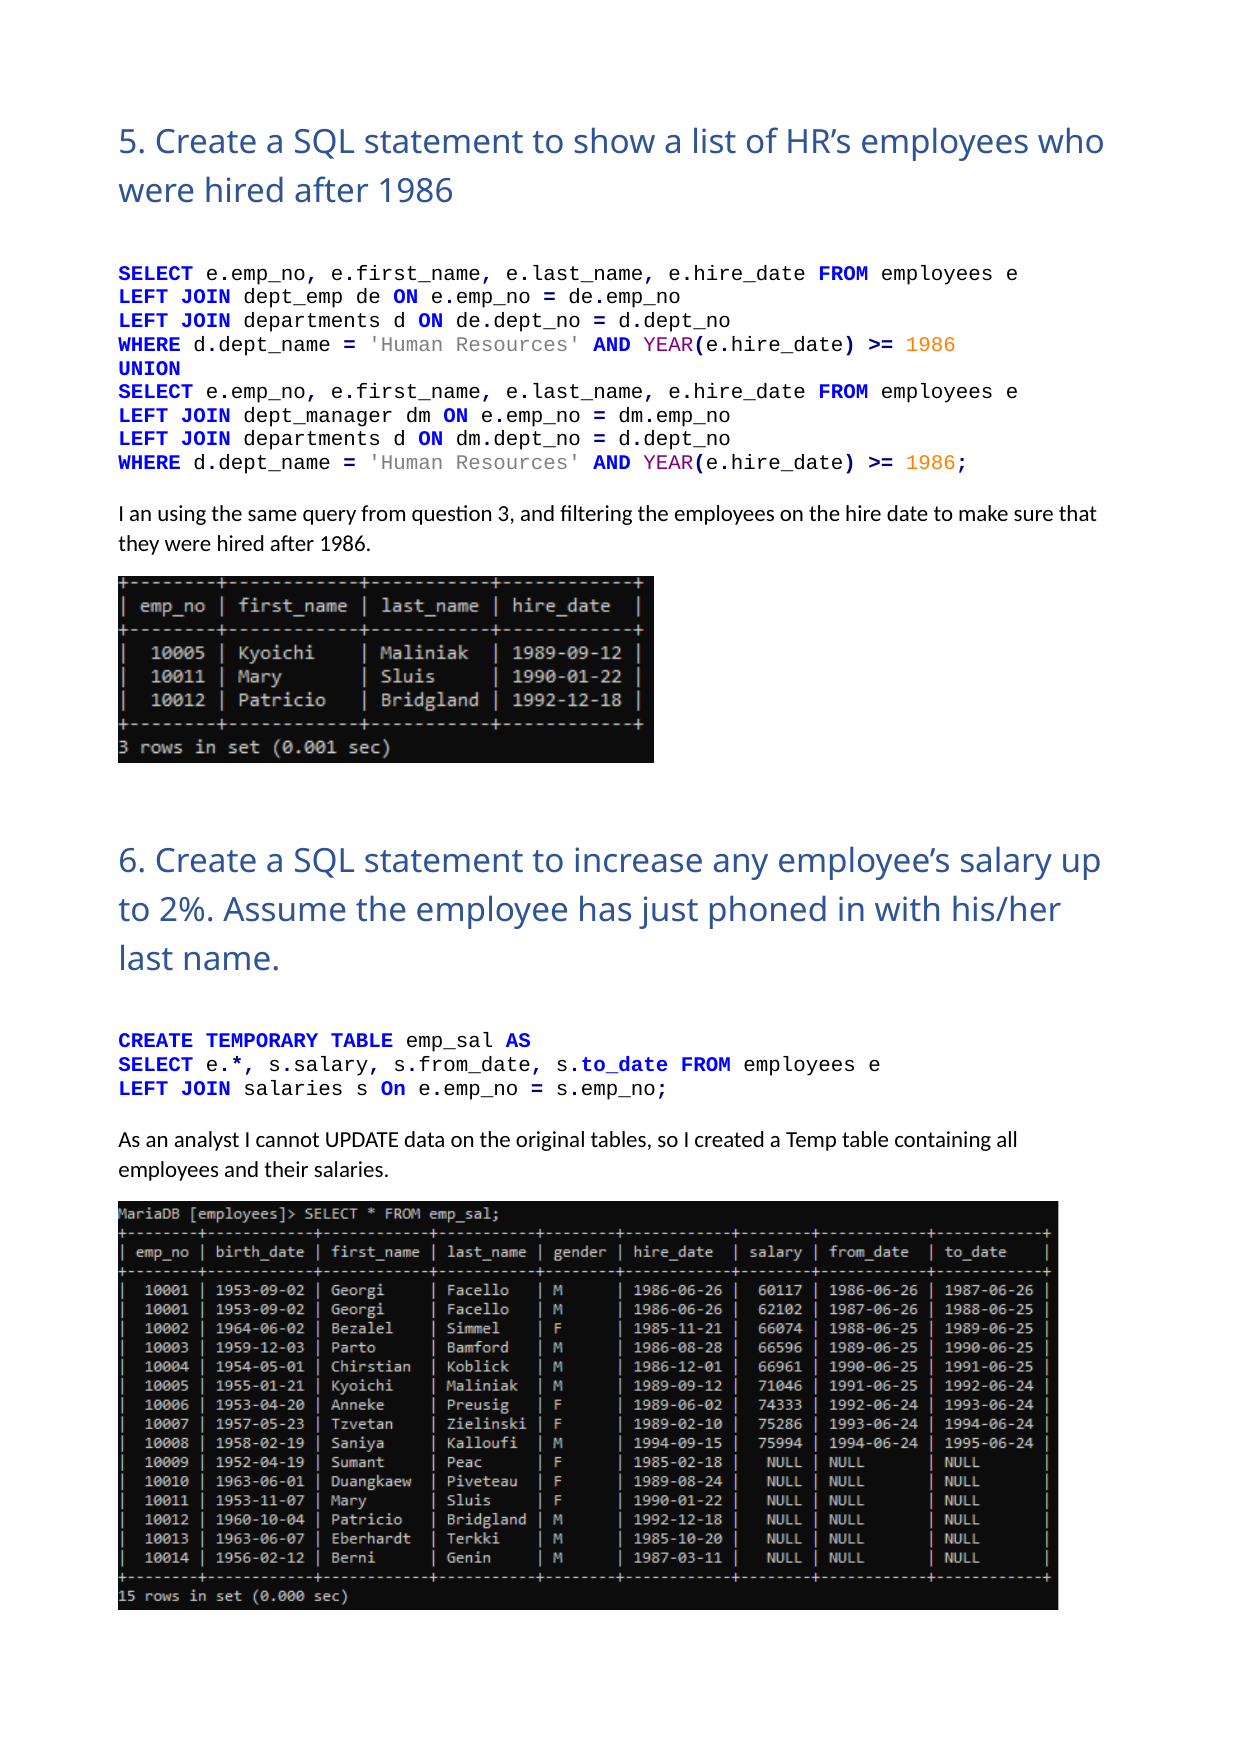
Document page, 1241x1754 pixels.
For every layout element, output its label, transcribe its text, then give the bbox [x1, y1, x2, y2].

text As an analyst I cannot UPDATE data on the original tables, so I created a Temp table containing all employees and their salaries. [118, 1125, 1122, 1183]
subtitle 5. Create a SQL statement to show a list of HR’s employees who were hired after 1986 [118, 118, 1122, 212]
text SELECT e.emp_no, e.first_name, e.last_name, e.hire_date FROM employees e [118, 381, 1122, 405]
subtitle 6. Create a SQL statement to increase any employee’s salary up to 2%. Assume the employee has just phoned in with his/her last name. [118, 836, 1122, 980]
text SELECT e.emp_no, e.first_name, e.last_name, e.hire_date FROM employees e [118, 263, 1122, 287]
picture [118, 576, 654, 763]
text SELECT e.*, s.salary, s.from_date, s.to_date FROM employees e [118, 1054, 1122, 1077]
text I an using the same query from question 3, and filtering the employees on the hire date to make sure that they were hired after 1986. [118, 499, 1122, 558]
text LEFT JOIN salaries s On e.emp_no = s.emp_no; [118, 1077, 1122, 1101]
text LEFT JOIN dept_manager dm ON e.emp_no = dm.emp_no [118, 405, 1122, 428]
picture [118, 1201, 1059, 1610]
text LEFT JOIN dept_emp de ON e.emp_no = de.emp_no [118, 287, 1122, 310]
text LEFT JOIN departments d ON de.dept_no = d.dept_no [118, 310, 1122, 334]
text WHERE d.dept_name = 'Human Resources' AND YEAR(e.hire_date) >= 1986; [118, 452, 1122, 476]
text WHERE d.dept_name = 'Human Resources' AND YEAR(e.hire_date) >= 1986 [118, 334, 1122, 357]
text LEFT JOIN departments d ON dm.dept_no = d.dept_no [118, 428, 1122, 452]
text UNION [118, 357, 1122, 381]
text CREATE TEMPORARY TABLE emp_sal AS [118, 1030, 1122, 1054]
